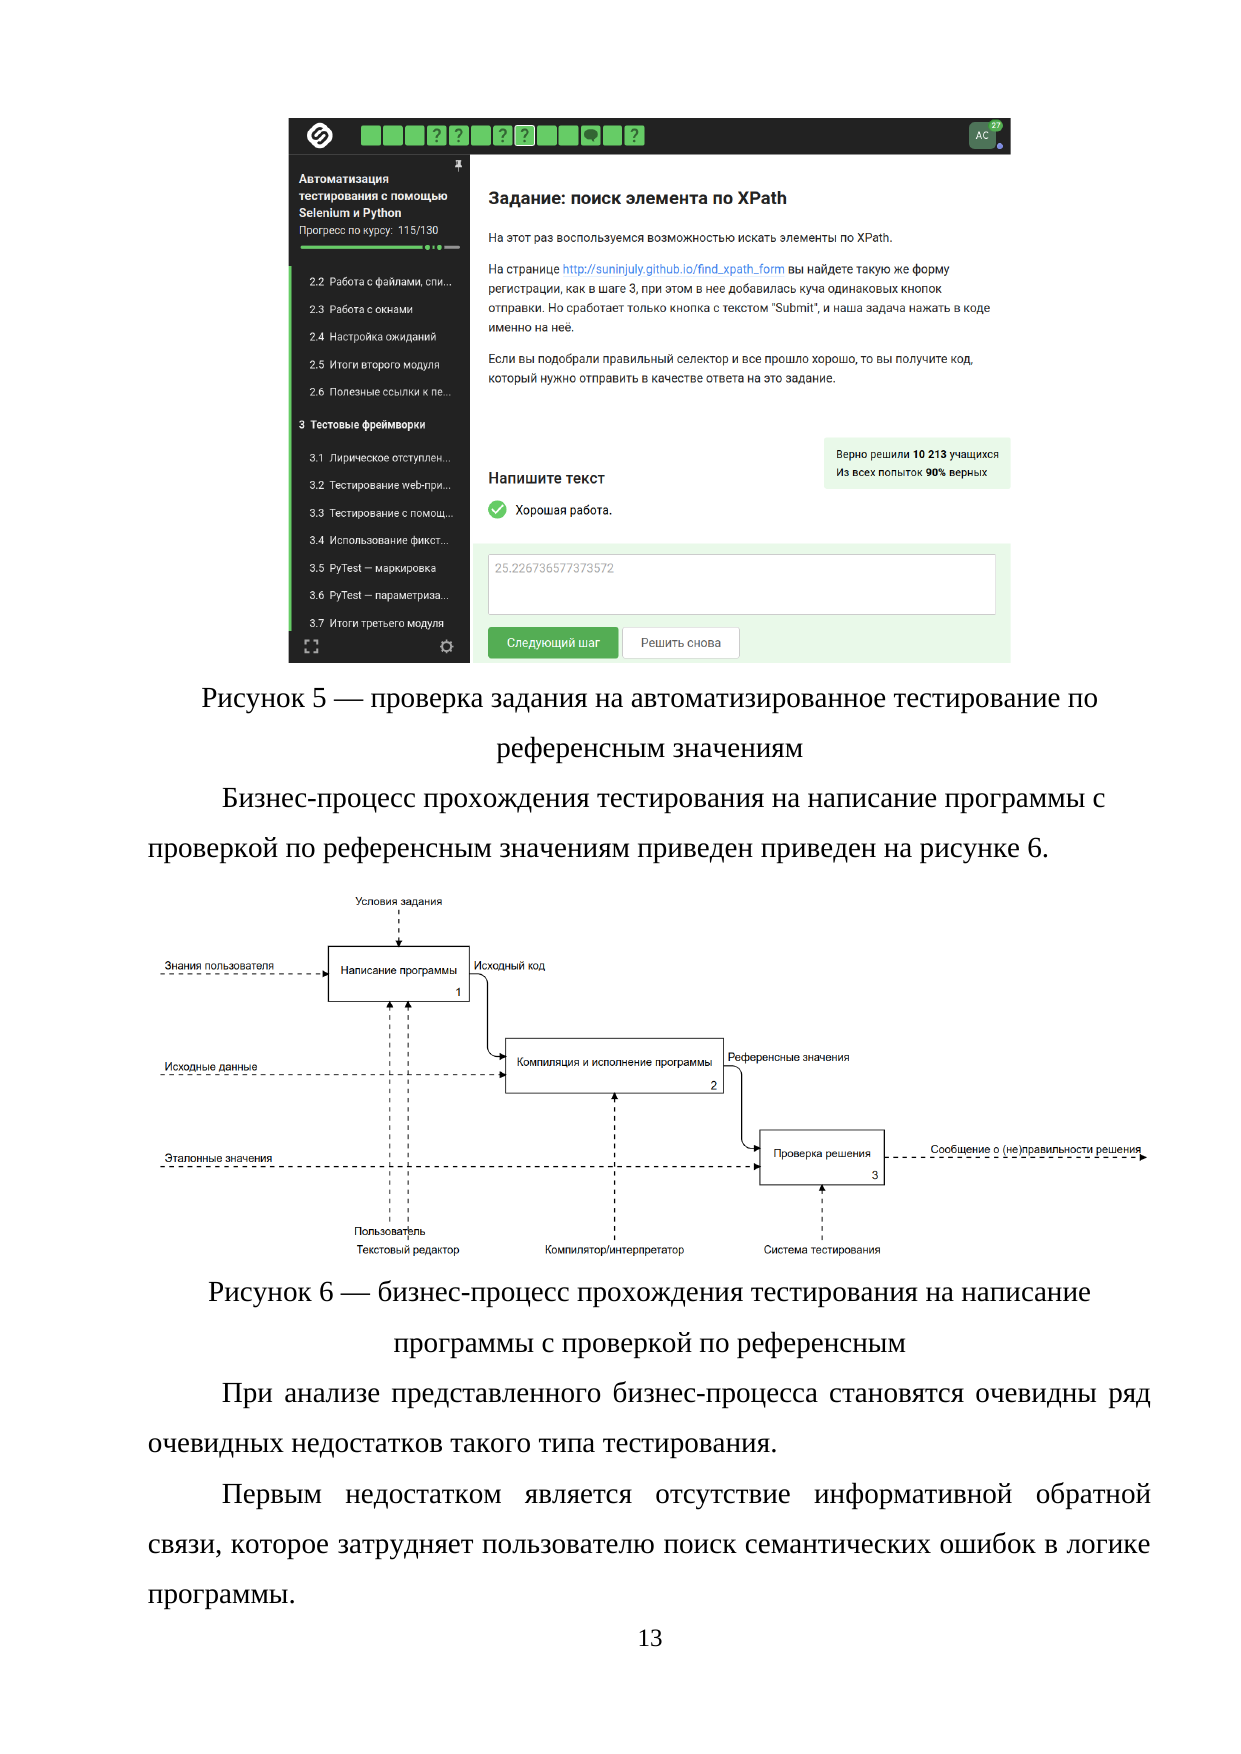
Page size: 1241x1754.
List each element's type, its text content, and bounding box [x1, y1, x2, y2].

text Рисунок 5 — проверка задания на автоматизированное тестирование по референсным значениям [148, 680, 1152, 763]
text Рисунок 6 — бизнес-процесс прохождения тестирования на написание программы с проверкой по референсным [148, 1274, 1152, 1358]
picture [147, 881, 1152, 1258]
picture [288, 118, 1011, 663]
text При анализе представленного бизнес-процесса становятся очевидны ряд очевидных недостатков такого типа тестирования. [148, 1375, 1152, 1459]
text Бизнес-процесс прохождения тестирования на написание программы с проверкой по референсным значениям приведен приведен на рисунке 6. [148, 780, 1152, 864]
text Первым недостатком является отсутствие информативной обратной связи, которое затрудняет пользователю поиск семантических ошибок в логике программы. [148, 1476, 1152, 1610]
